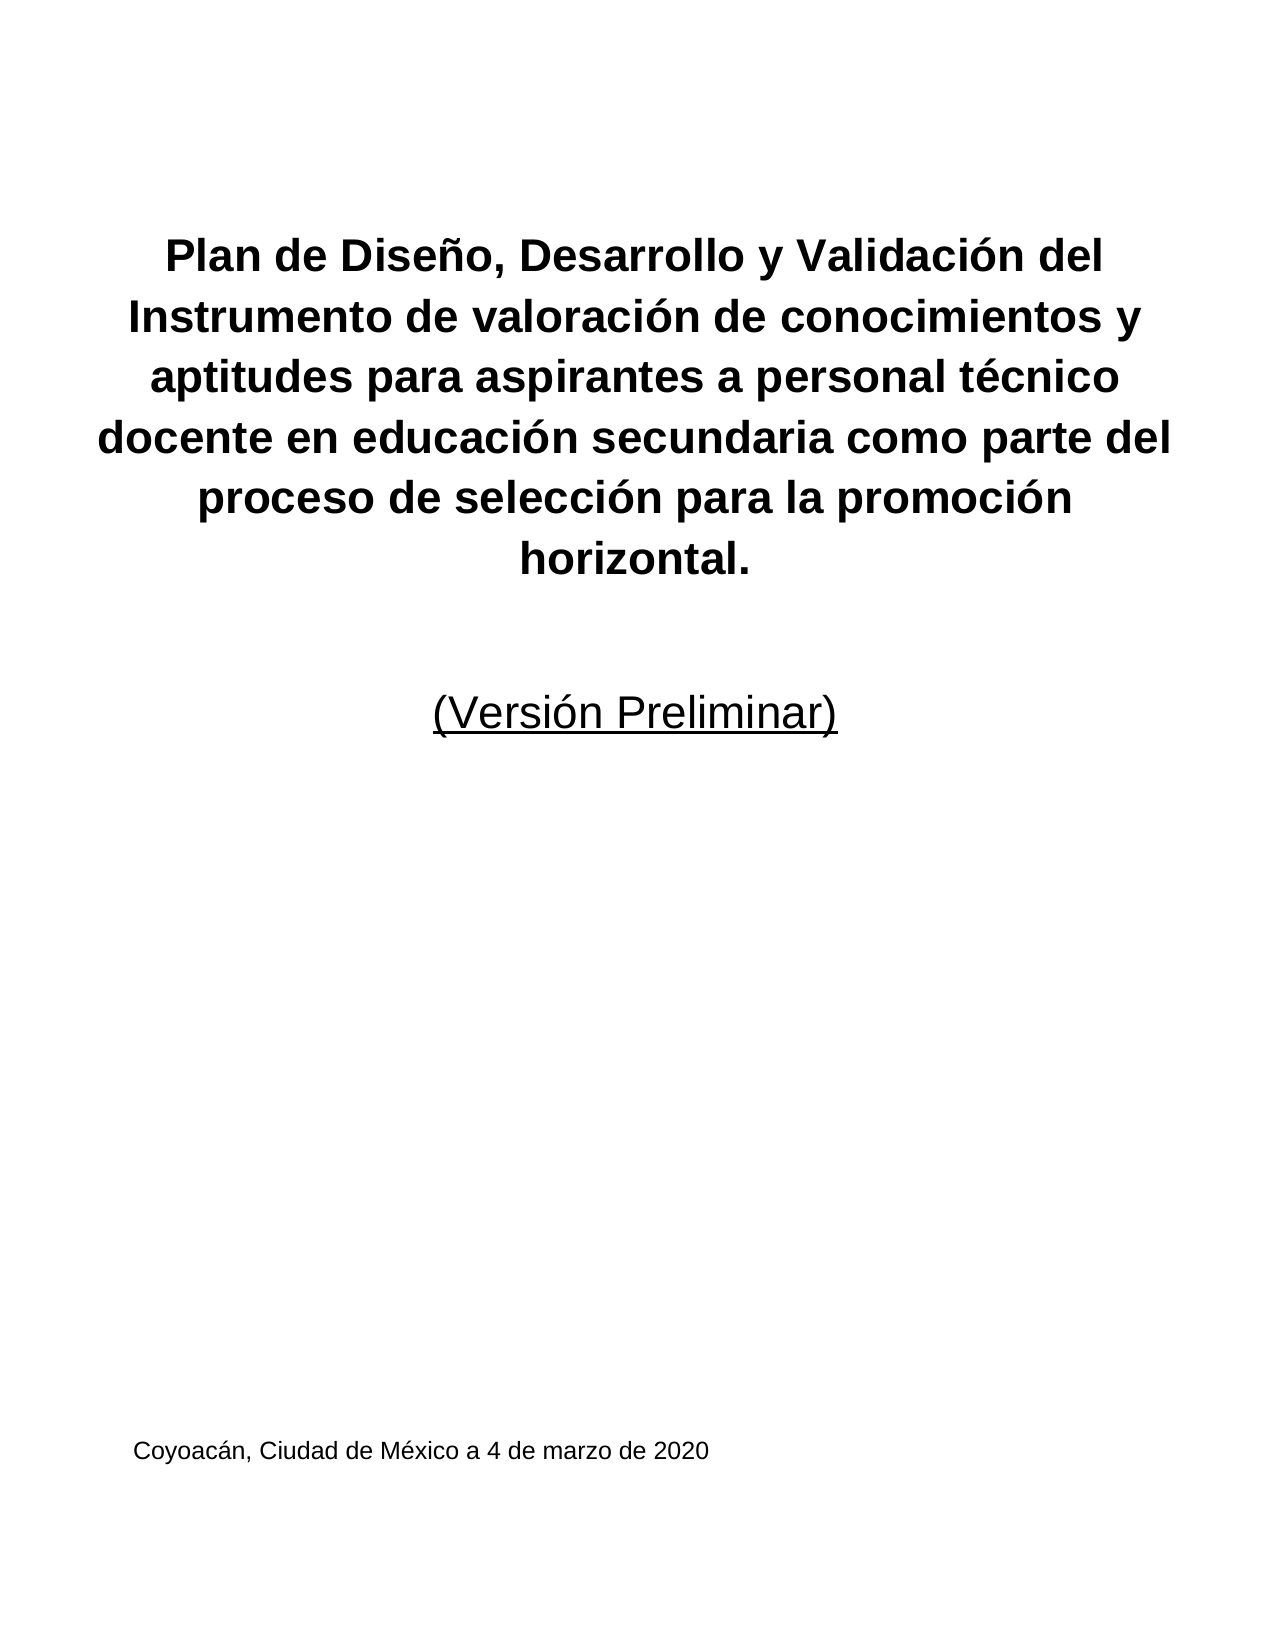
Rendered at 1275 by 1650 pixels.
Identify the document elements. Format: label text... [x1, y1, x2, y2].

text (Versión Preliminar) [88, 686, 1182, 738]
text Plan de Diseño, Desarrollo y Validación del Instrumento de valoración de conocimientos y aptitudes para aspirantes a personal técnico docente en educación secundaria como parte del proceso de selección para la promoción horizontal. [88, 228, 1182, 584]
text Coyoacán, Ciudad de México a 4 de marzo de 2020 [133, 1436, 1167, 1465]
